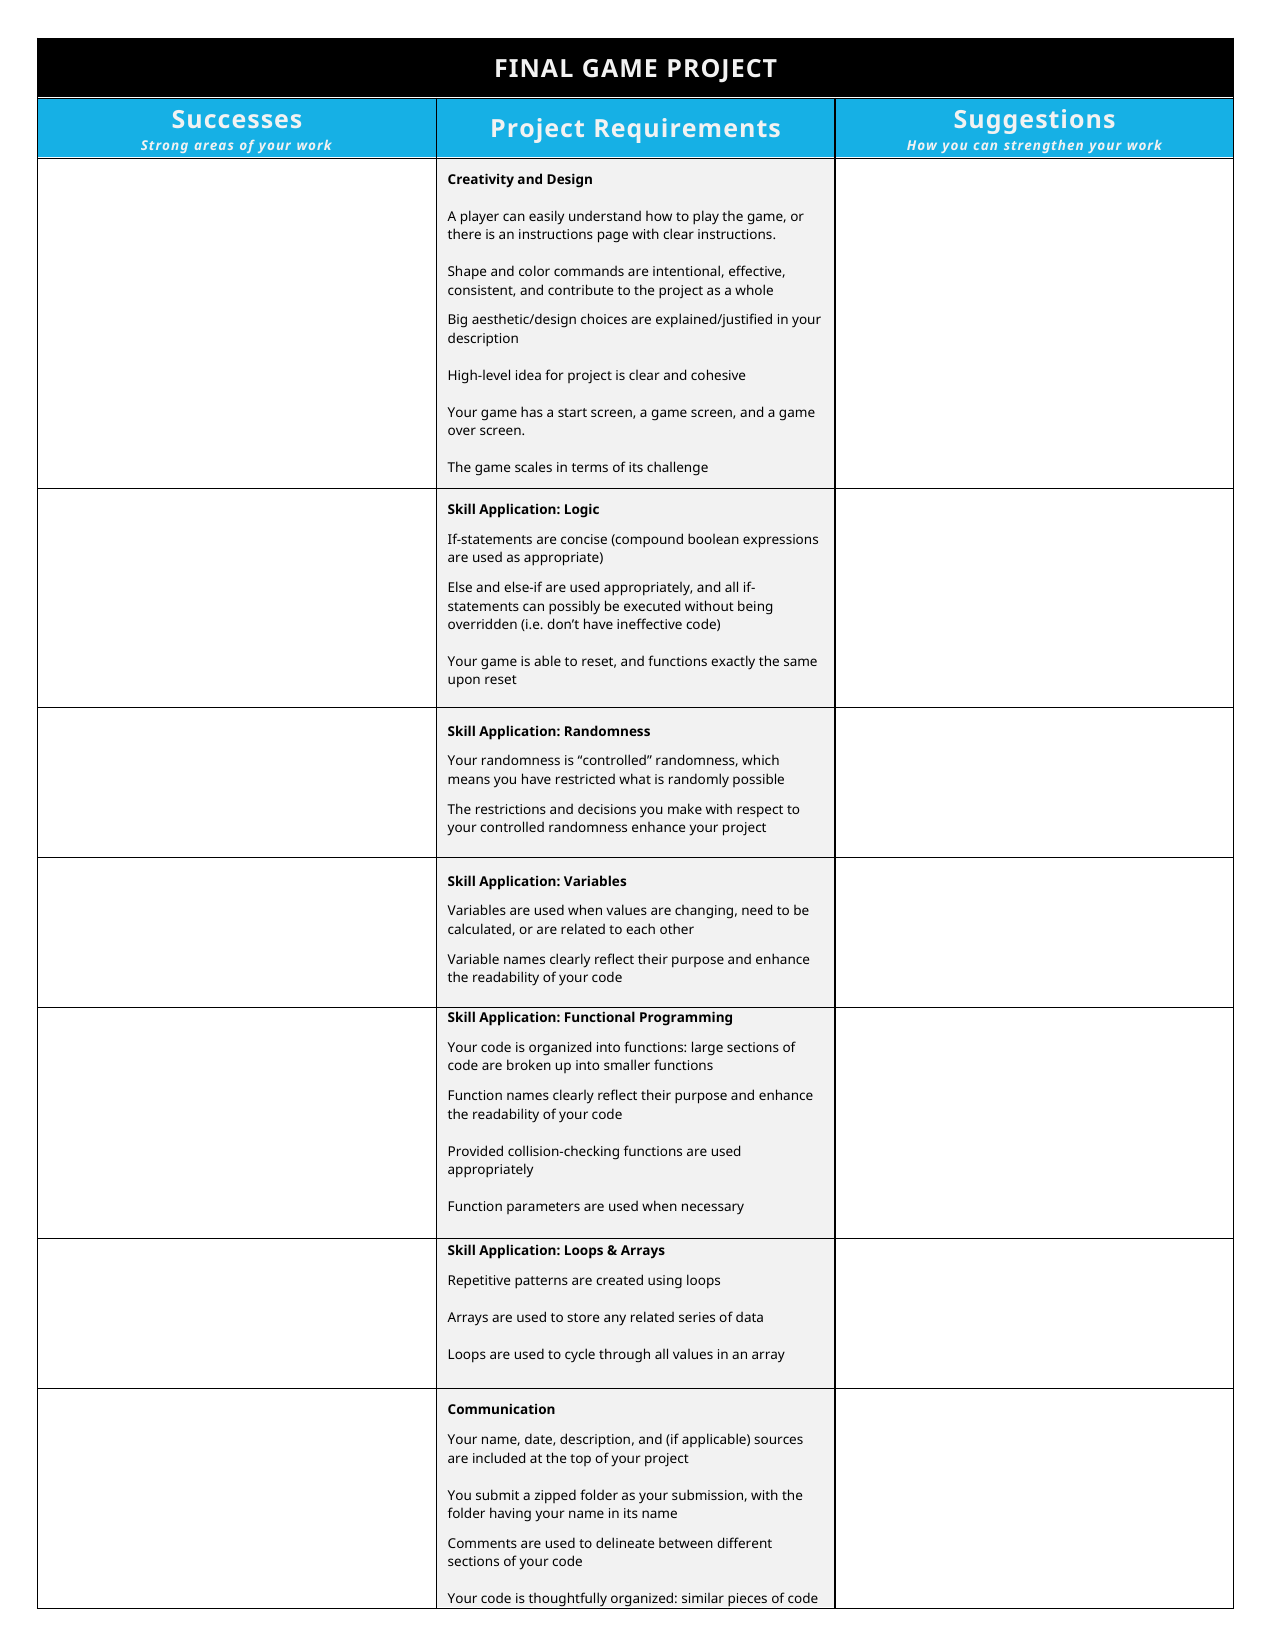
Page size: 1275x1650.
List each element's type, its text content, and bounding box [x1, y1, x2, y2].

table_cell [836, 858, 1233, 1007]
table_cell Creativity and Design A player can easily understand how to play the game, or there is an instructions page with clear instructions. Shape and color commands are intentional, effective, consistent, and contribute to the project as a whole Big aesthetic/design choices are explained/justified in your description High-level idea for project is clear and cohesive Your game has a start screen, a game screen, and a game over screen. The game scales in terms of its challenge [437, 159, 834, 488]
table_cell Suggestions How you can strengthen your work [836, 99, 1233, 157]
table_cell [38, 159, 436, 488]
table_cell Skill Application: Logic If-statements are concise (compound boolean expressions are used as appropriate) Else and else-if are used appropriately, and all if-statements can possibly be executed without being overridden (i.e. don’t have ineffective code) Your game is able to reset, and functions exactly the same upon reset [437, 489, 834, 707]
table_cell [38, 1008, 436, 1238]
table_cell [38, 489, 436, 707]
table_cell [38, 858, 436, 1007]
table_cell [38, 1239, 436, 1388]
table_cell Skill Application: Variables Variables are used when values are changing, need to be calculated, or are related to each other Variable names clearly reflect their purpose and enhance the readability of your code [437, 858, 834, 1007]
table_header FINAL GAME PROJECT [38, 39, 1233, 97]
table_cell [437, 1389, 834, 1607]
table_cell [38, 708, 436, 857]
table_cell [38, 1389, 436, 1607]
table_cell Skill Application: Loops & Arrays Repetitive patterns are created using loops Arrays are used to store any related series of data Loops are used to cycle through all values in an array [437, 1239, 834, 1388]
table_cell [836, 708, 1233, 857]
table_cell [836, 1389, 1233, 1607]
table_cell [836, 1239, 1233, 1388]
table_cell Successes Strong areas of your work [38, 99, 436, 157]
table_cell [836, 159, 1233, 488]
table_cell Skill Application: Functional Programming Your code is organized into functions: large sections of code are broken up into smaller functions Function names clearly reflect their purpose and enhance the readability of your code Provided collision-checking functions are used appropriately Function parameters are used when necessary [437, 1008, 834, 1238]
table_cell Project Requirements [437, 99, 834, 157]
table_cell [836, 489, 1233, 707]
table_cell [836, 1008, 1233, 1238]
table_cell Skill Application: Randomness Your randomness is “controlled” randomness, which means you have restricted what is randomly possible The restrictions and decisions you make with respect to your controlled randomness enhance your project [437, 708, 834, 857]
